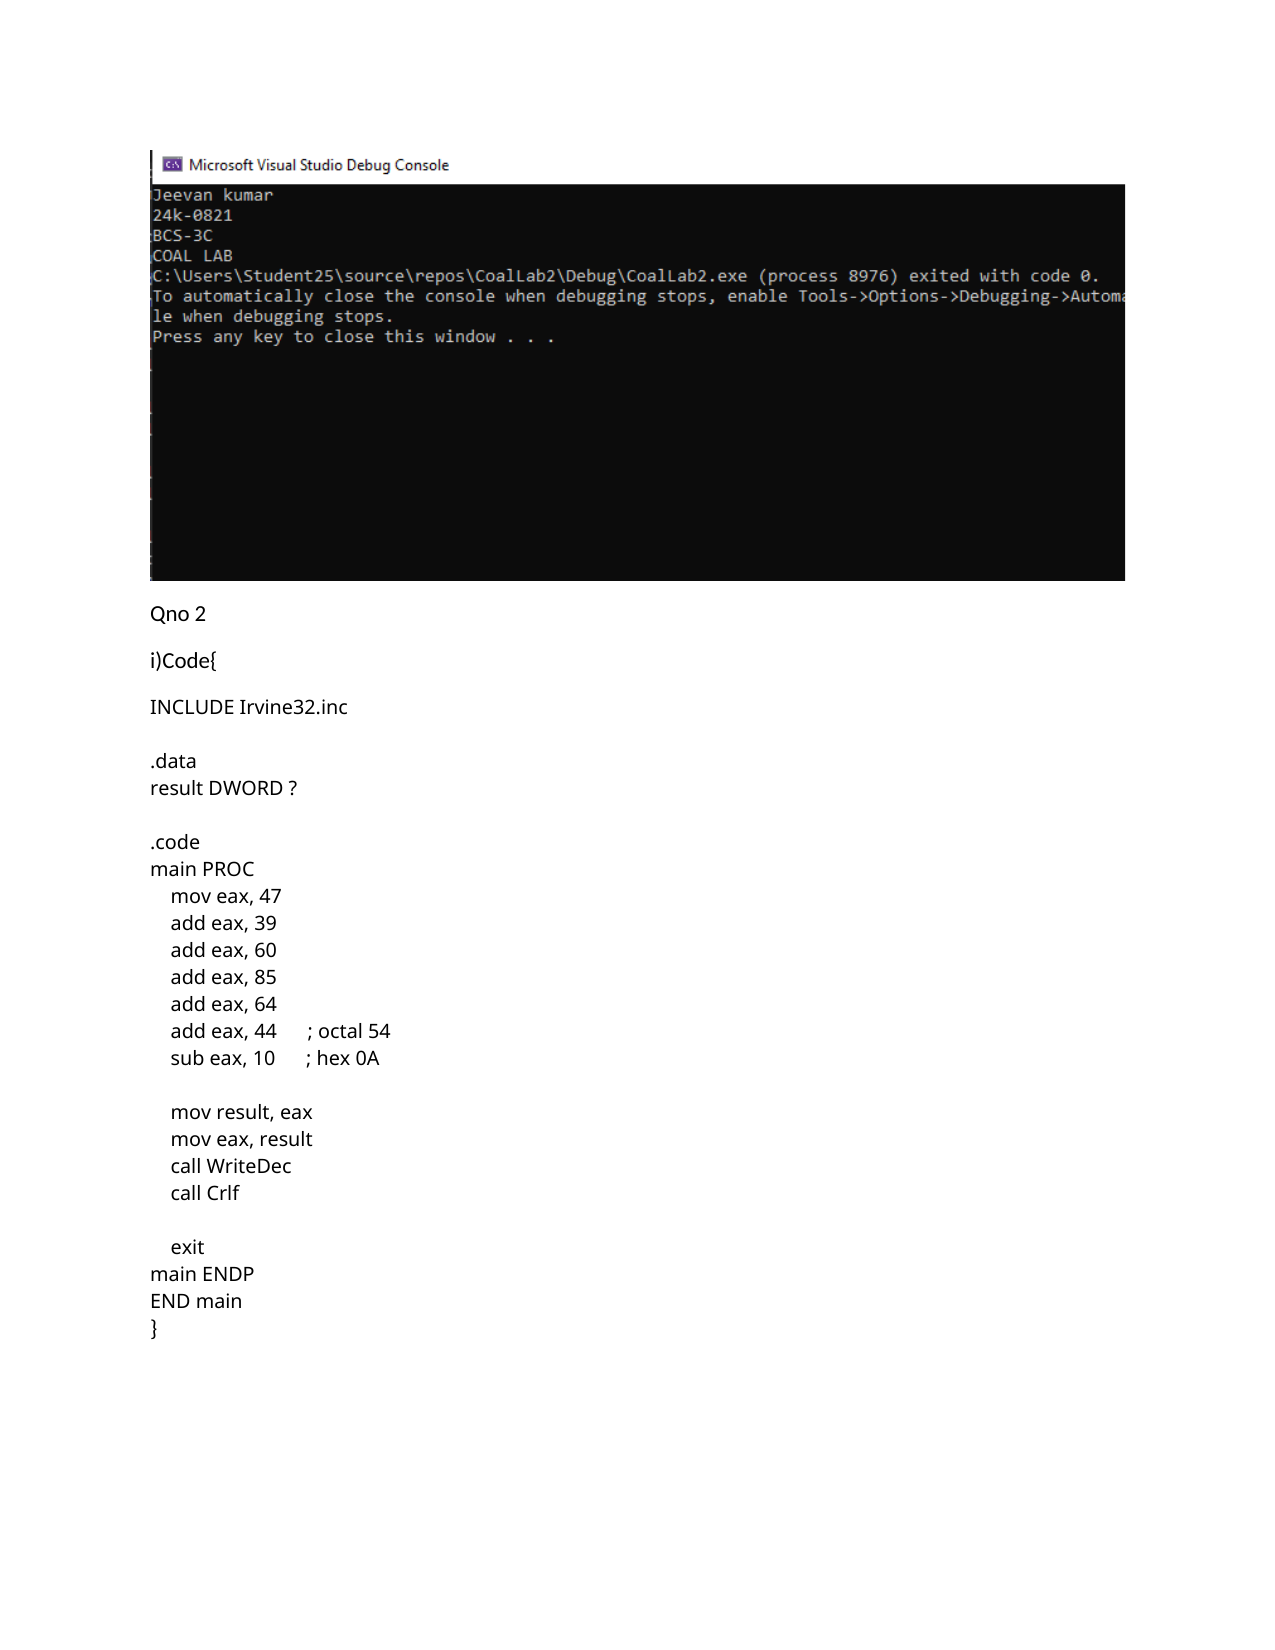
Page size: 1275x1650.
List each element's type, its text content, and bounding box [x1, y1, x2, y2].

picture [150, 150, 1125, 581]
text Qno 2 [150, 599, 1125, 628]
text exit [150, 1233, 1125, 1260]
text call WriteDec [150, 1152, 1125, 1179]
text add eax, 85 [150, 963, 1125, 990]
text main ENDP [150, 1260, 1125, 1287]
text call Crlf [150, 1179, 1125, 1206]
text INCLUDE Irvine32.inc [150, 693, 1125, 720]
text main PROC [150, 855, 1125, 882]
text mov eax, 47 [150, 882, 1125, 909]
text add eax, 60 [150, 936, 1125, 963]
text mov result, eax [150, 1098, 1125, 1125]
text .code [150, 828, 1125, 855]
text sub eax, 10 ; hex 0A [150, 1044, 1125, 1071]
text .data [150, 747, 1125, 774]
text add eax, 64 [150, 990, 1125, 1017]
text add eax, 39 [150, 909, 1125, 936]
text } [150, 1314, 1125, 1342]
text add eax, 44 ; octal 54 [150, 1017, 1125, 1044]
text mov eax, result [150, 1125, 1125, 1152]
text END main [150, 1287, 1125, 1314]
text result DWORD ? [150, 774, 1125, 801]
text i)Code{ [150, 646, 1125, 674]
